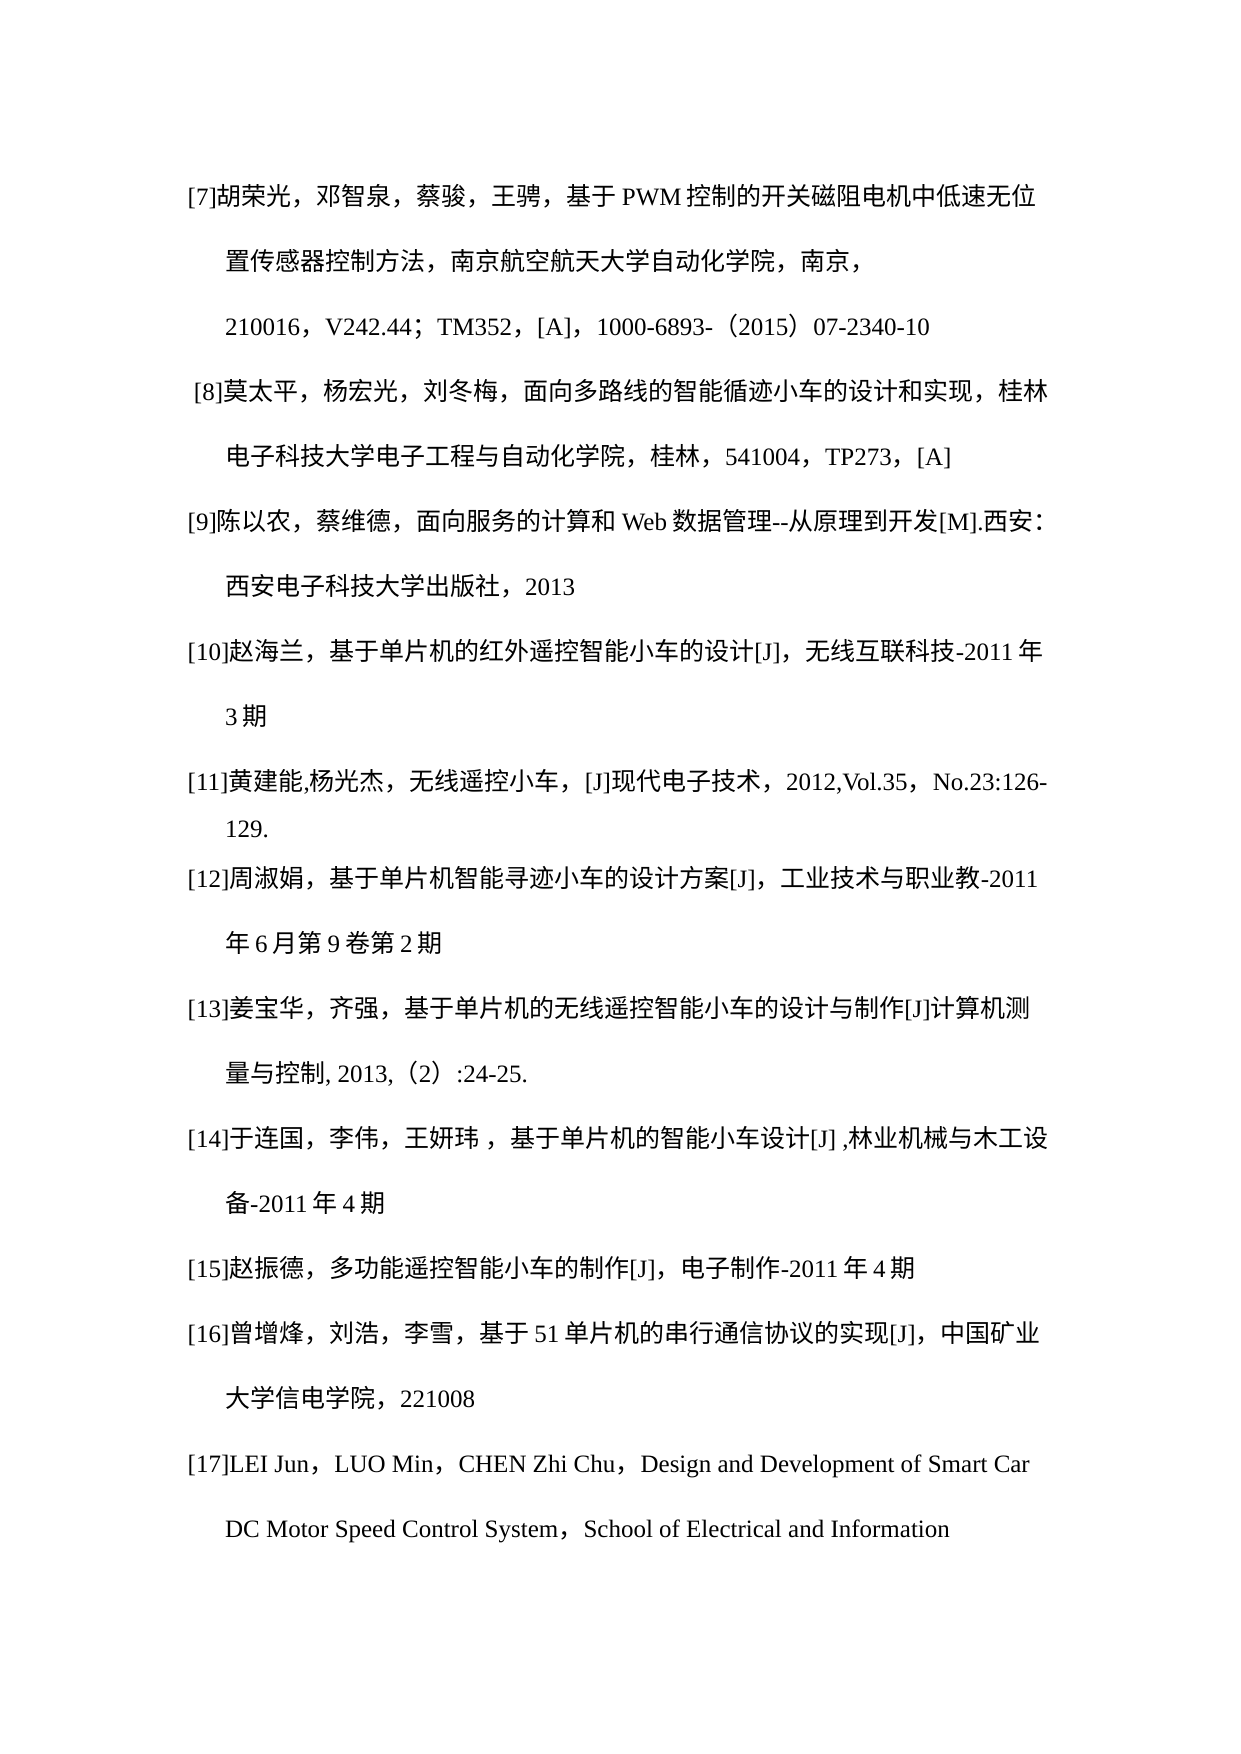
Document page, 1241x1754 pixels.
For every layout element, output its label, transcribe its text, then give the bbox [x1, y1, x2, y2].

text [12]周淑娟，基于单片机智能寻迹小车的设计方案[J]，工业技术与职业教-2011年6月第9卷第2期 [187, 844, 1053, 974]
text [11]黄建能,杨光杰，无线遥控小车，[J]现代电子技术，2012,Vol.35，No.23:126- 129. [187, 747, 1053, 844]
text [16]曾增烽，刘浩，李雪，基于51单片机的串行通信协议的实现[J]，中国矿业大学信电学院，221008 [187, 1299, 1053, 1429]
text [8]莫太平，杨宏光，刘冬梅，面向多路线的智能循迹小车的设计和实现，桂林电子科技大学电子工程与自动化学院，桂林，541004，TP273，[A] [187, 357, 1053, 487]
text [7]胡荣光，邓智泉，蔡骏，王骋，基于PWM控制的开关磁阻电机中低速无位置传感器控制方法，南京航空航天大学自动化学院，南京，210016，V242.44；TM352，[A]，1000-6893-（2015）07-2340-10 [187, 162, 1053, 357]
text [15]赵振德，多功能遥控智能小车的制作[J]，电子制作-2011年4期 [187, 1234, 1053, 1299]
text [9]陈以农，蔡维德，面向服务的计算和Web数据管理--从原理到开发[M].西安：西安电子科技大学出版社，2013 [187, 487, 1053, 617]
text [187, 1429, 1053, 1559]
text [13]姜宝华，齐强，基于单片机的无线遥控智能小车的设计与制作[J]计算机测量与控制, 2013,（2）:24-25. [187, 974, 1053, 1104]
text [10]赵海兰，基于单片机的红外遥控智能小车的设计[J]，无线互联科技-2011年 3期 [187, 617, 1053, 747]
text [14]于连国，李伟，王妍玮 ，基于单片机的智能小车设计[J] ,林业机械与木工设备-2011年4期 [187, 1104, 1053, 1234]
